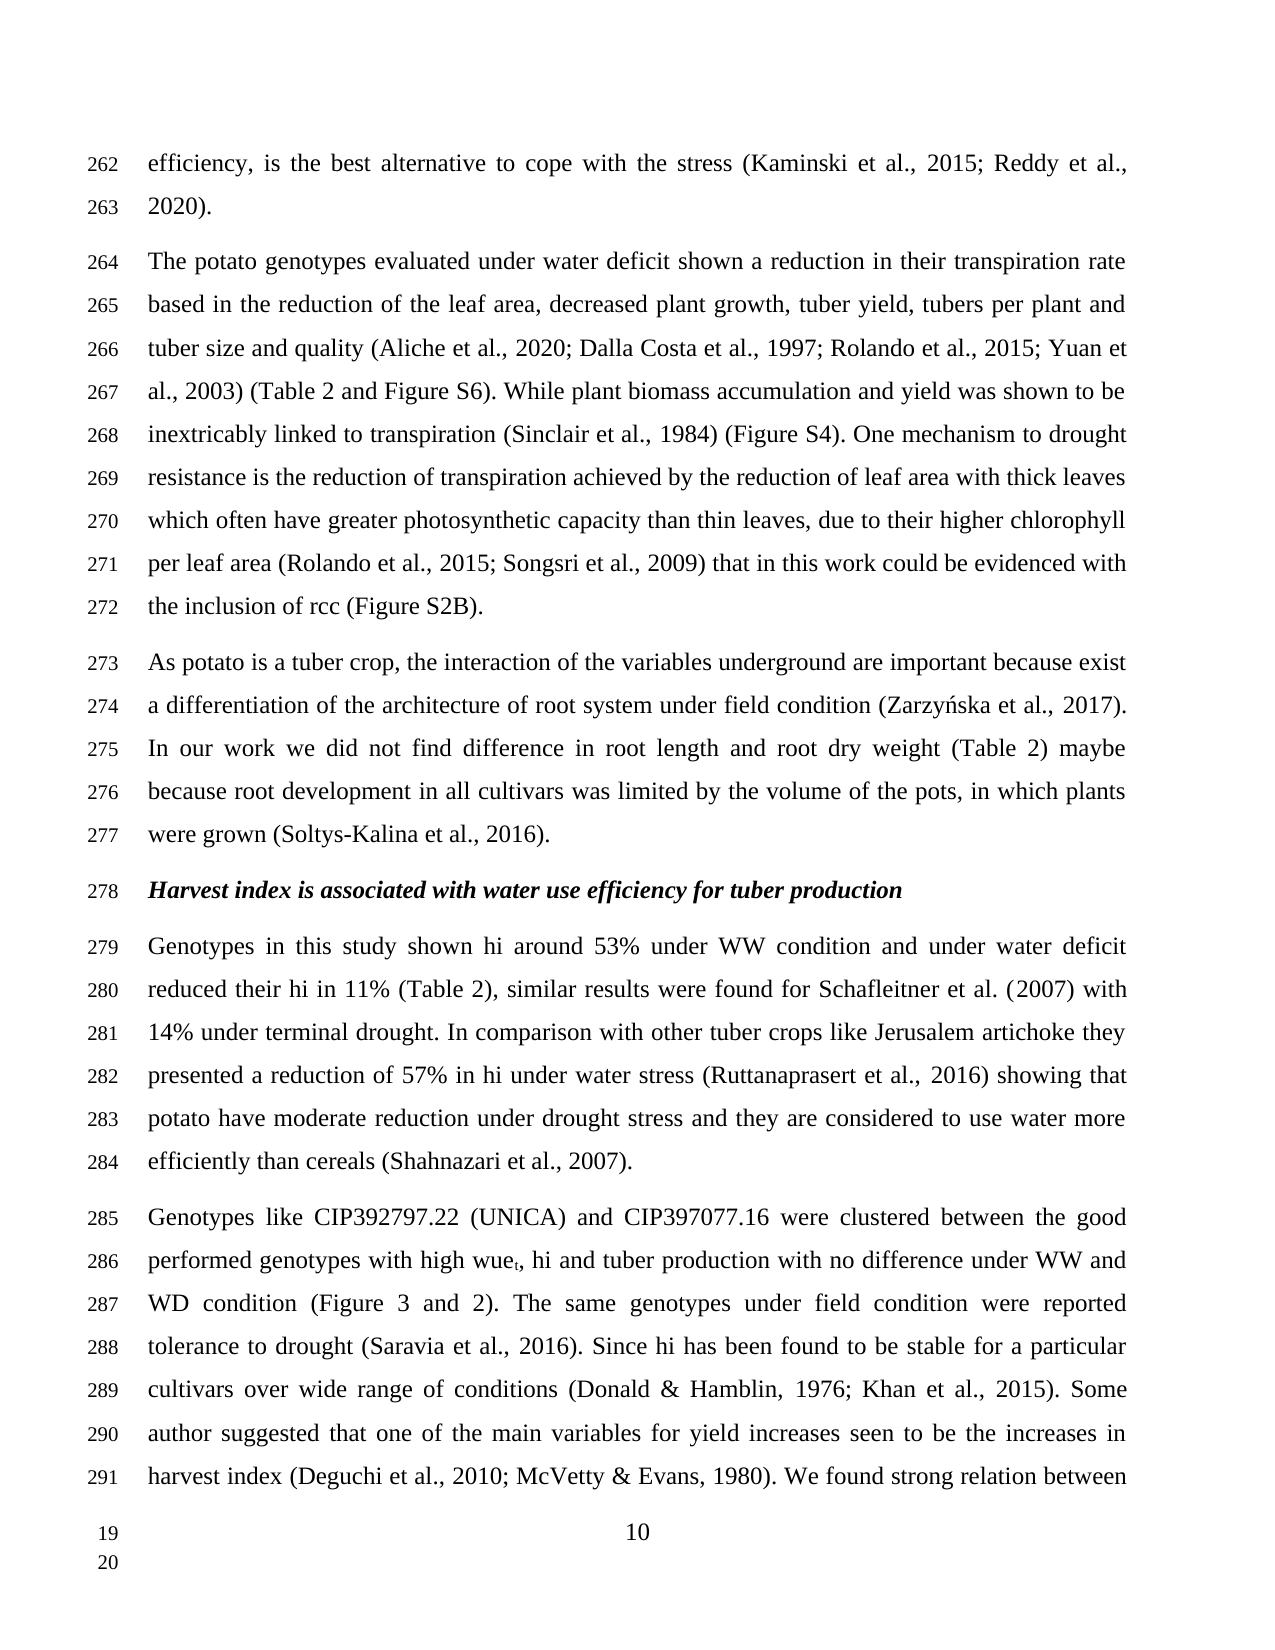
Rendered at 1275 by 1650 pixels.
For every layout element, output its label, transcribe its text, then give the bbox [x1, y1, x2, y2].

text Genotypes in this study shown hi around 53% under WW condition and under water deficit reduced their hi in 11% (Table 2), similar results were found for Schafleitner et al. (2007) with 14% under terminal drought. In comparison with other tuber crops like Jerusalem artichoke they presented a reduction of 57% in hi under water stress (Ruttanaprasert et al., 2016) showing that potato have moderate reduction under drought stress and they are considered to use water more efficiently than cereals (Shahnazari et al., 2007). [148, 931, 1127, 1175]
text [148, 148, 1127, 219]
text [148, 1202, 1127, 1489]
text The potato genotypes evaluated under water deficit shown a reduction in their transpiration rate based in the reduction of the leaf area, decreased plant growth, tuber yield, tubers per plant and tuber size and quality (Aliche et al., 2020; Dalla Costa et al., 1997; Rolando et al., 2015; Yuan et al., 2003) (Table 2 and Figure S6). While plant biomass accumulation and yield was shown to be inextricably linked to transpiration (Sinclair et al., 1984) (Figure S4). One mechanism to drought resistance is the reduction of transpiration achieved by the reduction of leaf area with thick leaves which often have greater photosynthetic capacity than thin leaves, due to their higher chlorophyll per leaf area (Rolando et al., 2015; Songsri et al., 2009) that in this work could be evidenced with the inclusion of rcc (Figure S2B). [148, 246, 1127, 620]
subtitle Harvest index is associated with water use efficiency for tuber production [148, 875, 1127, 904]
text As potato is a tuber crop, the interaction of the variables underground are important because exist a differentiation of the architecture of root system under field condition (Zarzyńska et al., 2017). In our work we did not find difference in root length and root dry weight (Table 2) maybe because root development in all cultivars was limited by the volume of the pots, in which plants were grown (Soltys-Kalina et al., 2016). [148, 647, 1127, 848]
